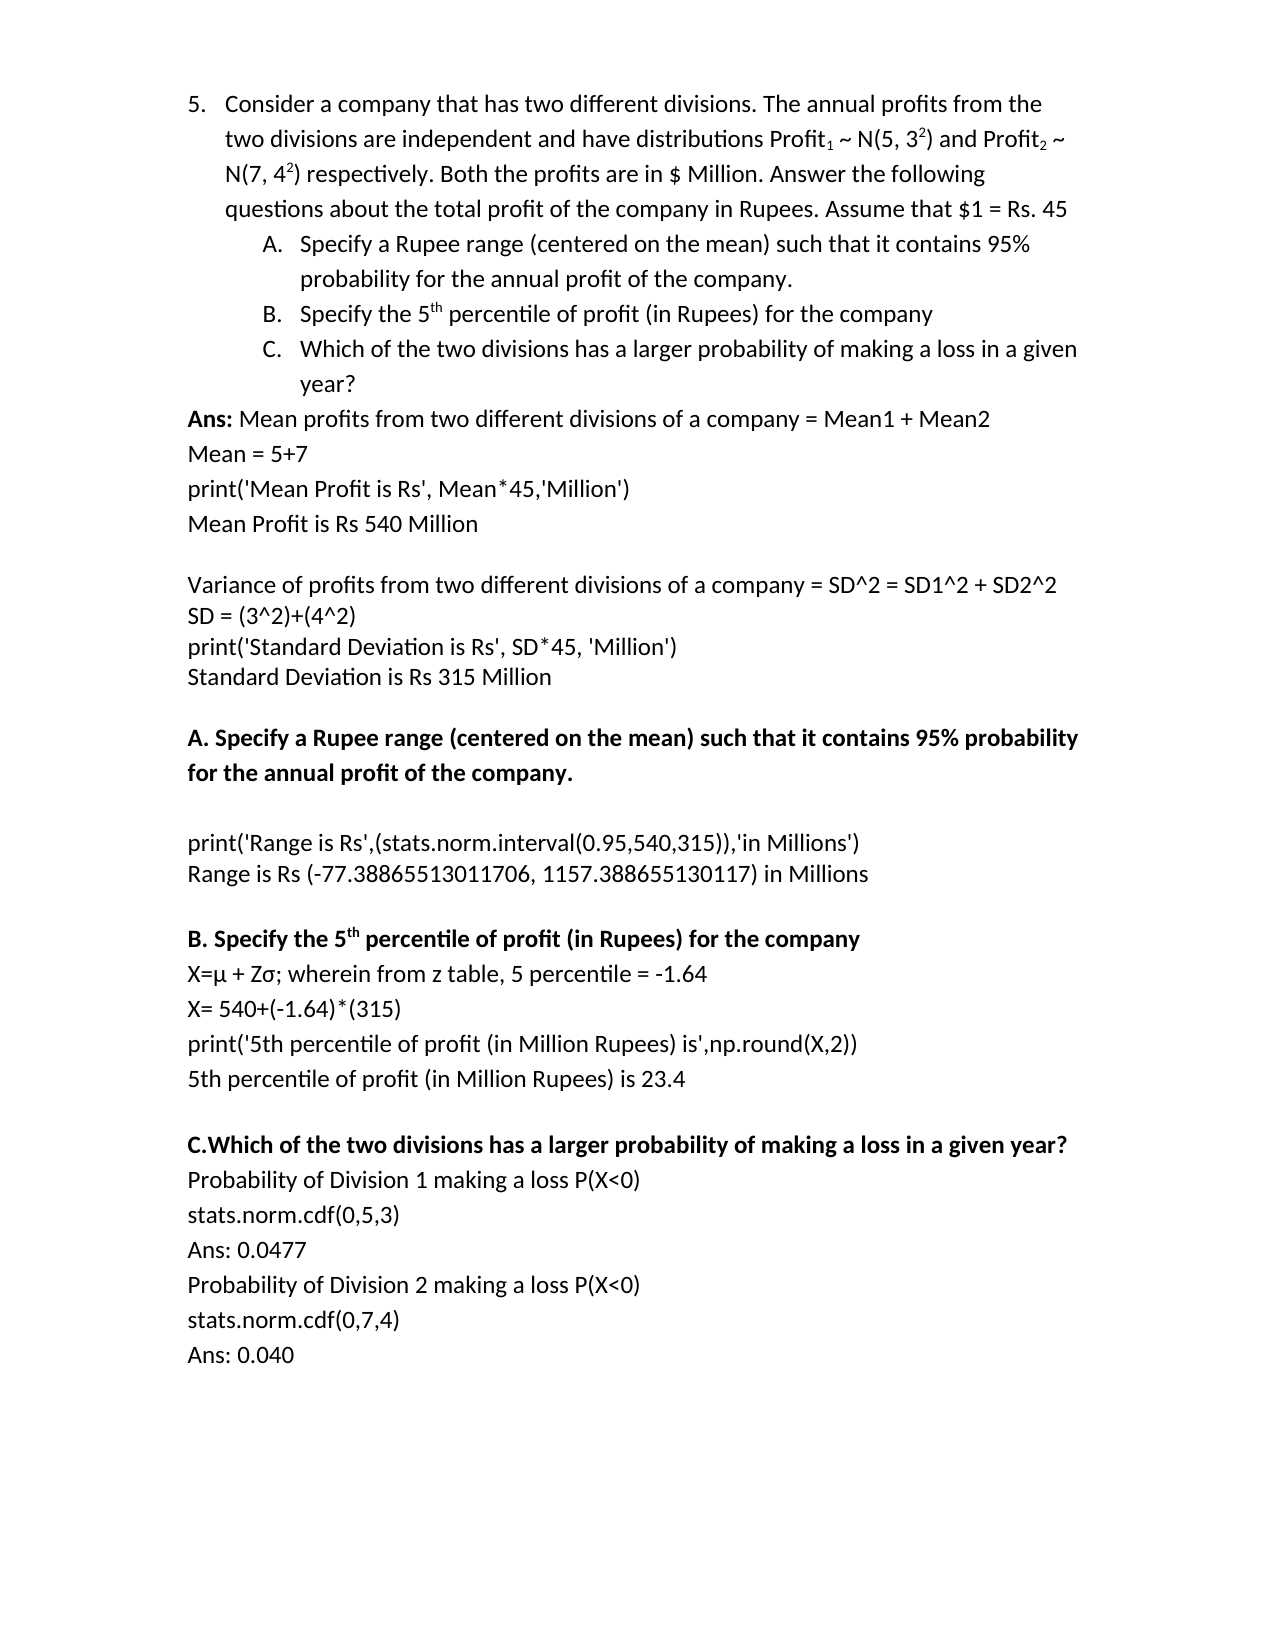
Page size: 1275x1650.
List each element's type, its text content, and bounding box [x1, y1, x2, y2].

text SD = (3^2)+(4^2) [187, 600, 1087, 631]
text Mean = 5+7 [187, 439, 1087, 469]
text stats.norm.cdf(0,7,4) [187, 1304, 1087, 1334]
text C.Which of the two divisions has a larger probability of making a loss in a given year? [187, 1129, 1087, 1159]
text Probability of Division 1 making a loss P(X<0) [187, 1164, 1087, 1194]
text X= 540+(-1.64)*(315) [187, 993, 1087, 1024]
list Which of the two divisions has a larger probability of making a loss in a given year? [262, 334, 1087, 399]
text Range is Rs (-77.38865513011706, 1157.388655130117) in Millions [187, 858, 1087, 888]
text Variance of profits from two different divisions of a company = SD^2 = SD1^2 + SD2^2 [187, 570, 1087, 600]
text 5th percentile of profit (in Million Rupees) is 23.4 [187, 1063, 1087, 1094]
text X=μ + Zσ; wherein from z table, 5 percentile = -1.64 [187, 958, 1087, 989]
list Specify the 5th percentile of profit (in Rupees) for the company [262, 299, 1087, 329]
text Mean Profit is Rs 540 Million [187, 509, 1087, 539]
text print('Standard Deviation is Rs', SD*45, 'Million') [187, 631, 1087, 661]
text print('Range is Rs',(stats.norm.interval(0.95,540,315)),'in Millions') [187, 827, 1087, 858]
text print('Mean Profit is Rs', Mean*45,'Million') [187, 474, 1087, 504]
list Consider a company that has two different divisions. The annual profits from the two divisions are independent and have distributions Profit1 ~ N(5, 32) and Profit2 ~ N(7, 42) respectively. Both the profits are in $ Million. Answer the following questions about the total profit of the company in Rupees. Assume that $1 = Rs. 45 [187, 89, 1087, 224]
text B. Specify the 5th percentile of profit (in Rupees) for the company [187, 923, 1087, 954]
text Standard Deviation is Rs 315 Million [187, 661, 1087, 692]
text Ans: Mean profits from two different divisions of a company = Mean1 + Mean2 [187, 404, 1087, 434]
text A. Specify a Rupee range (centered on the mean) such that it contains 95% probability for the annual profit of the company. [187, 722, 1087, 788]
list Specify a Rupee range (centered on the mean) such that it contains 95% probability for the annual profit of the company. [262, 229, 1087, 294]
text print('5th percentile of profit (in Million Rupees) is',np.round(X,2)) [187, 1028, 1087, 1059]
text Ans: 0.0477 [187, 1234, 1087, 1264]
text Ans: 0.040 [187, 1339, 1087, 1369]
text stats.norm.cdf(0,5,3) [187, 1199, 1087, 1229]
text Probability of Division 2 making a loss P(X<0) [187, 1269, 1087, 1299]
